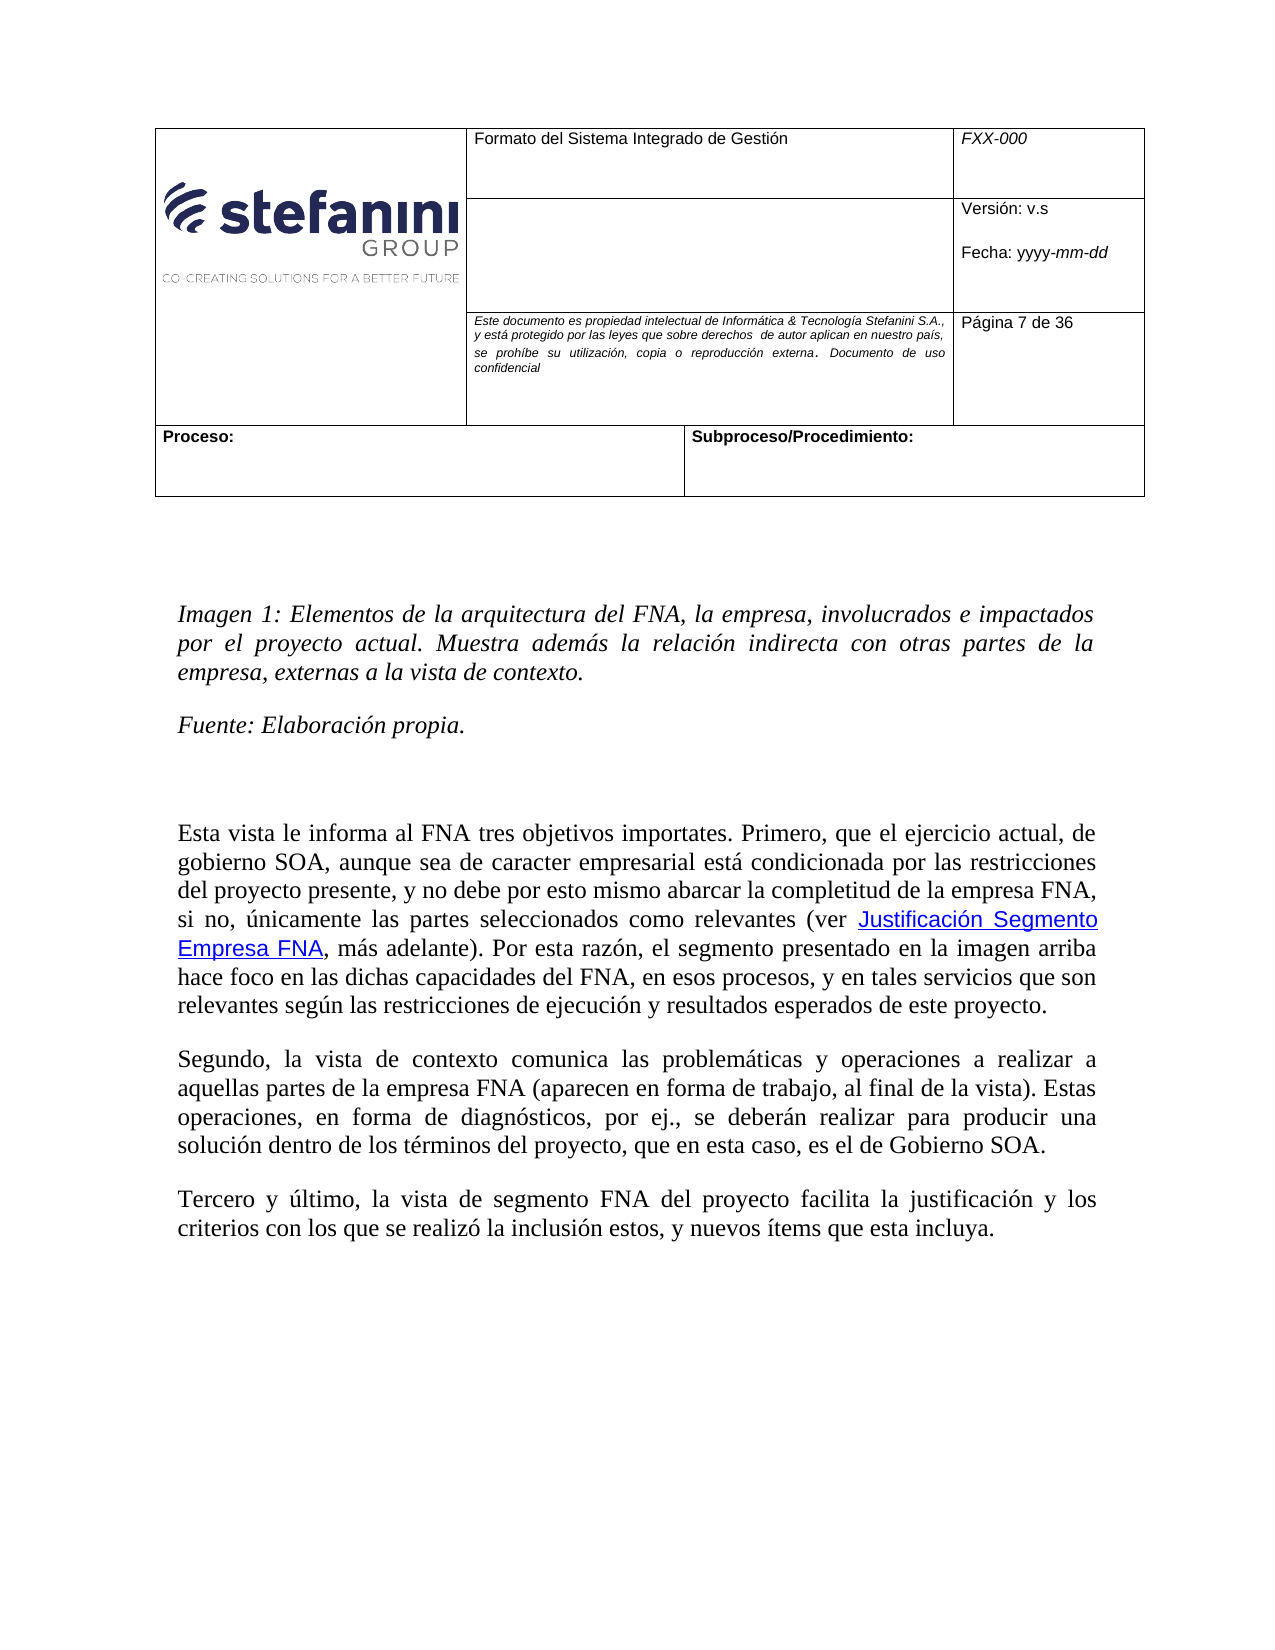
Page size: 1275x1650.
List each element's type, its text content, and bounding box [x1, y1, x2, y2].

text Esta vista le informa al FNA tres objetivos importates. Primero, que el ejercicio actual, de gobierno SOA, aunque sea de caracter empresarial está condicionada por las restricciones del proyecto presente, y no debe por esto mismo abarcar la completitud de la empresa FNA, si no, únicamente las partes seleccionados como relevantes (ver Justificación Segmento Empresa FNA, más adelante). Por esta razón, el segmento presentado en la imagen arriba hace foco en las dichas capacidades del FNA, en esos procesos, y en tales servicios que son relevantes según las restricciones de ejecución y resultados esperados de este proyecto. [177, 818, 1098, 1019]
picture [162, 182, 460, 286]
text Segundo, la vista de contexto comunica las problemáticas y operaciones a realizar a aquellas partes de la empresa FNA (aparecen en forma de trabajo, al final de la vista). Estas operaciones, en forma de diagnósticos, por ej., se deberán realizar para producir una solución dentro de los términos del proyecto, que en esta caso, es el de Gobierno SOA. [177, 1044, 1098, 1159]
text Tercero y último, la vista de segmento FNA del proyecto facilita la justificación y los criterios con los que se realizó la inclusión estos, y nuevos ítems que esta incluya. [177, 1184, 1098, 1242]
text Imagen 1: Elementos de la arquitectura del FNA, la empresa, involucrados e impactados por el proyecto actual. Muestra además la relación indirecta con otras partes de la empresa, externas a la vista de contexto. [177, 599, 1098, 686]
text Fuente: Elaboración propia. [177, 711, 1098, 739]
